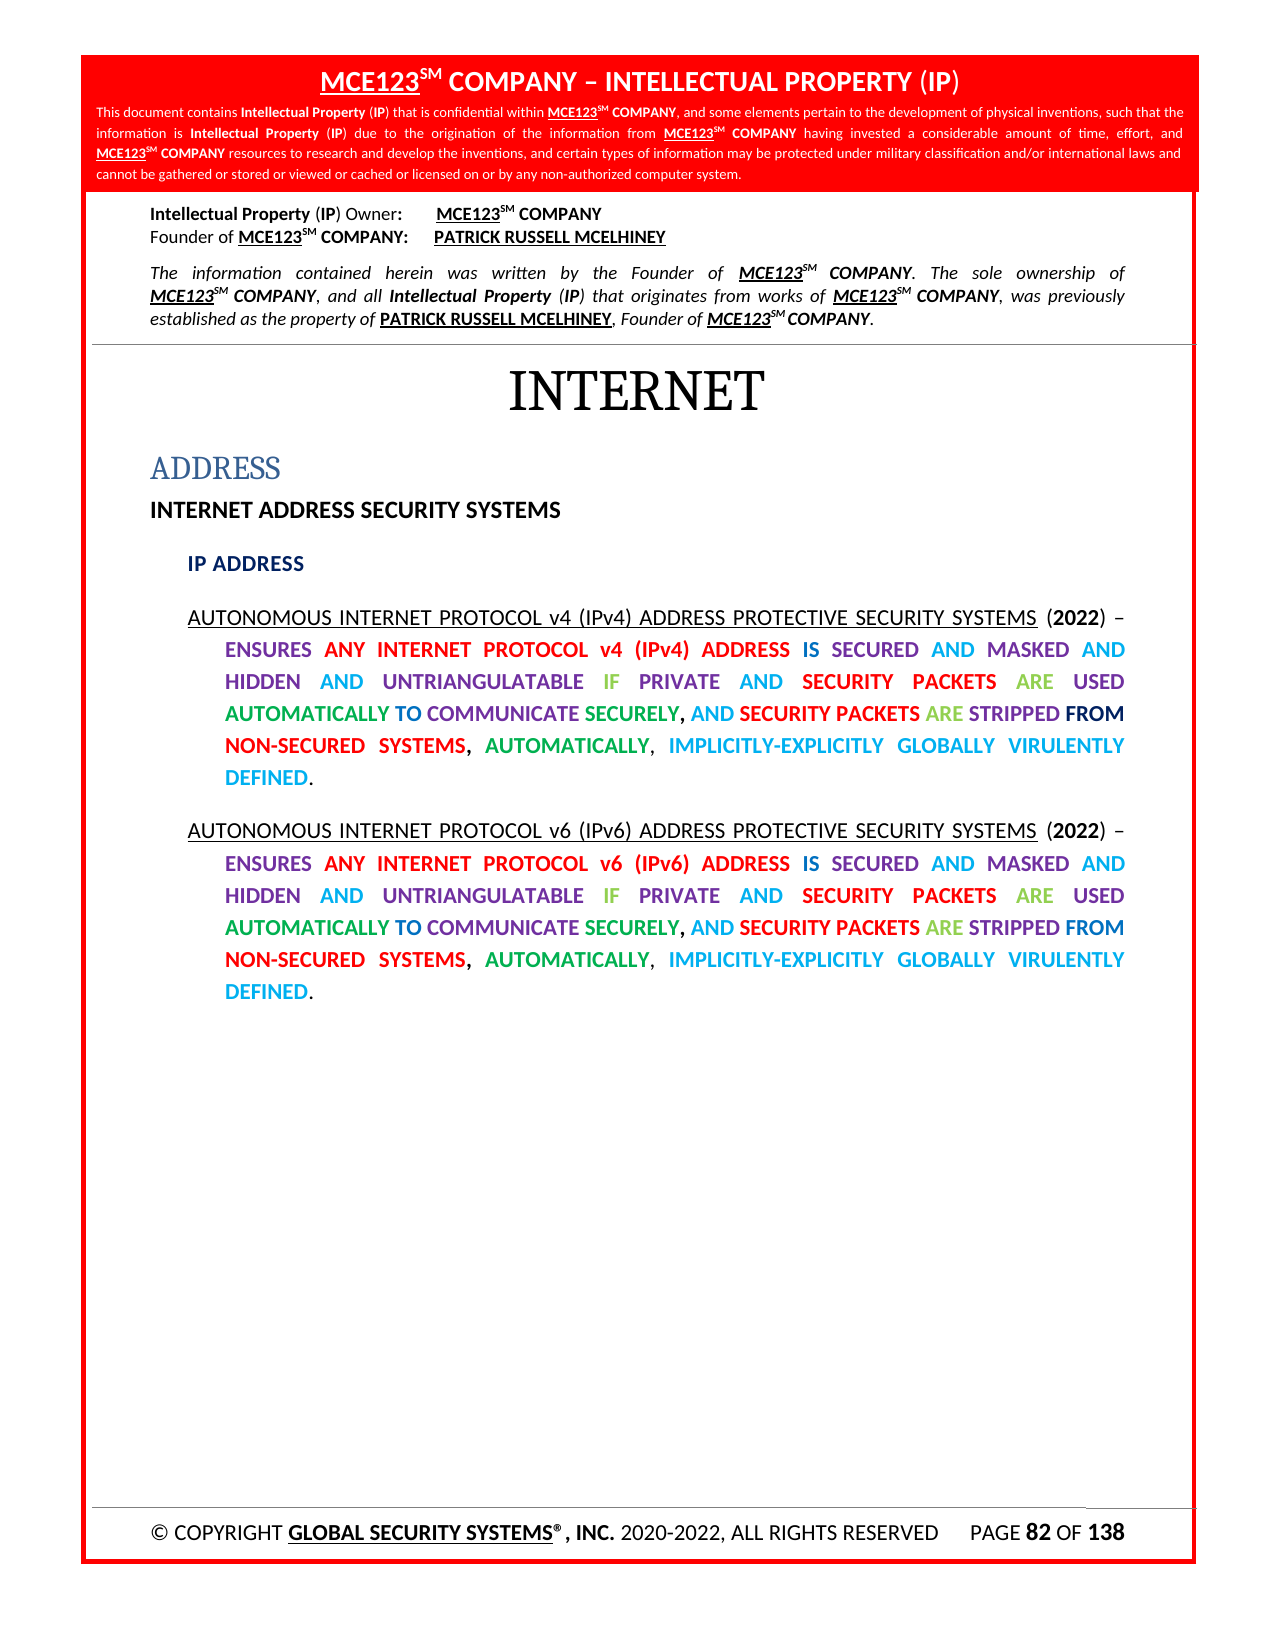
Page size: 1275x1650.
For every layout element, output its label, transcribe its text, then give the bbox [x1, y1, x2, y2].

text AUTONOMOUS INTERNET PROTOCOL v6 (IPv6) ADDRESS PROTECTIVE SECURITY SYSTEMS (2022) – ENSURES ANY INTERNET PROTOCOL v6 (IPv6) ADDRESS IS SECURED AND MASKED AND HIDDEN AND UNTRIANGULATABLE IF PRIVATE AND SECURITY PACKETS ARE USED AUTOMATICALLY TO COMMUNICATE SECURELY, AND SECURITY PACKETS ARE STRIPPED FROM NON-SECURED SYSTEMS, AUTOMATICALLY, IMPLICITLY-EXPLICITLY GLOBALLY VIRULENTLY DEFINED. [187, 817, 1125, 1006]
text IP ADDRESS [187, 549, 1125, 578]
subtitle ADDRESS [150, 450, 1125, 488]
text INTERNET ADDRESS SECURITY SYSTEMS [150, 494, 1125, 524]
title INTERNET [150, 358, 1125, 425]
text AUTONOMOUS INTERNET PROTOCOL v4 (IPv4) ADDRESS PROTECTIVE SECURITY SYSTEMS (2022) – ENSURES ANY INTERNET PROTOCOL v4 (IPv4) ADDRESS IS SECURED AND MASKED AND HIDDEN AND UNTRIANGULATABLE IF PRIVATE AND SECURITY PACKETS ARE USED AUTOMATICALLY TO COMMUNICATE SECURELY, AND SECURITY PACKETS ARE STRIPPED FROM NON-SECURED SYSTEMS, AUTOMATICALLY, IMPLICITLY-EXPLICITLY GLOBALLY VIRULENTLY DEFINED. [187, 603, 1125, 792]
